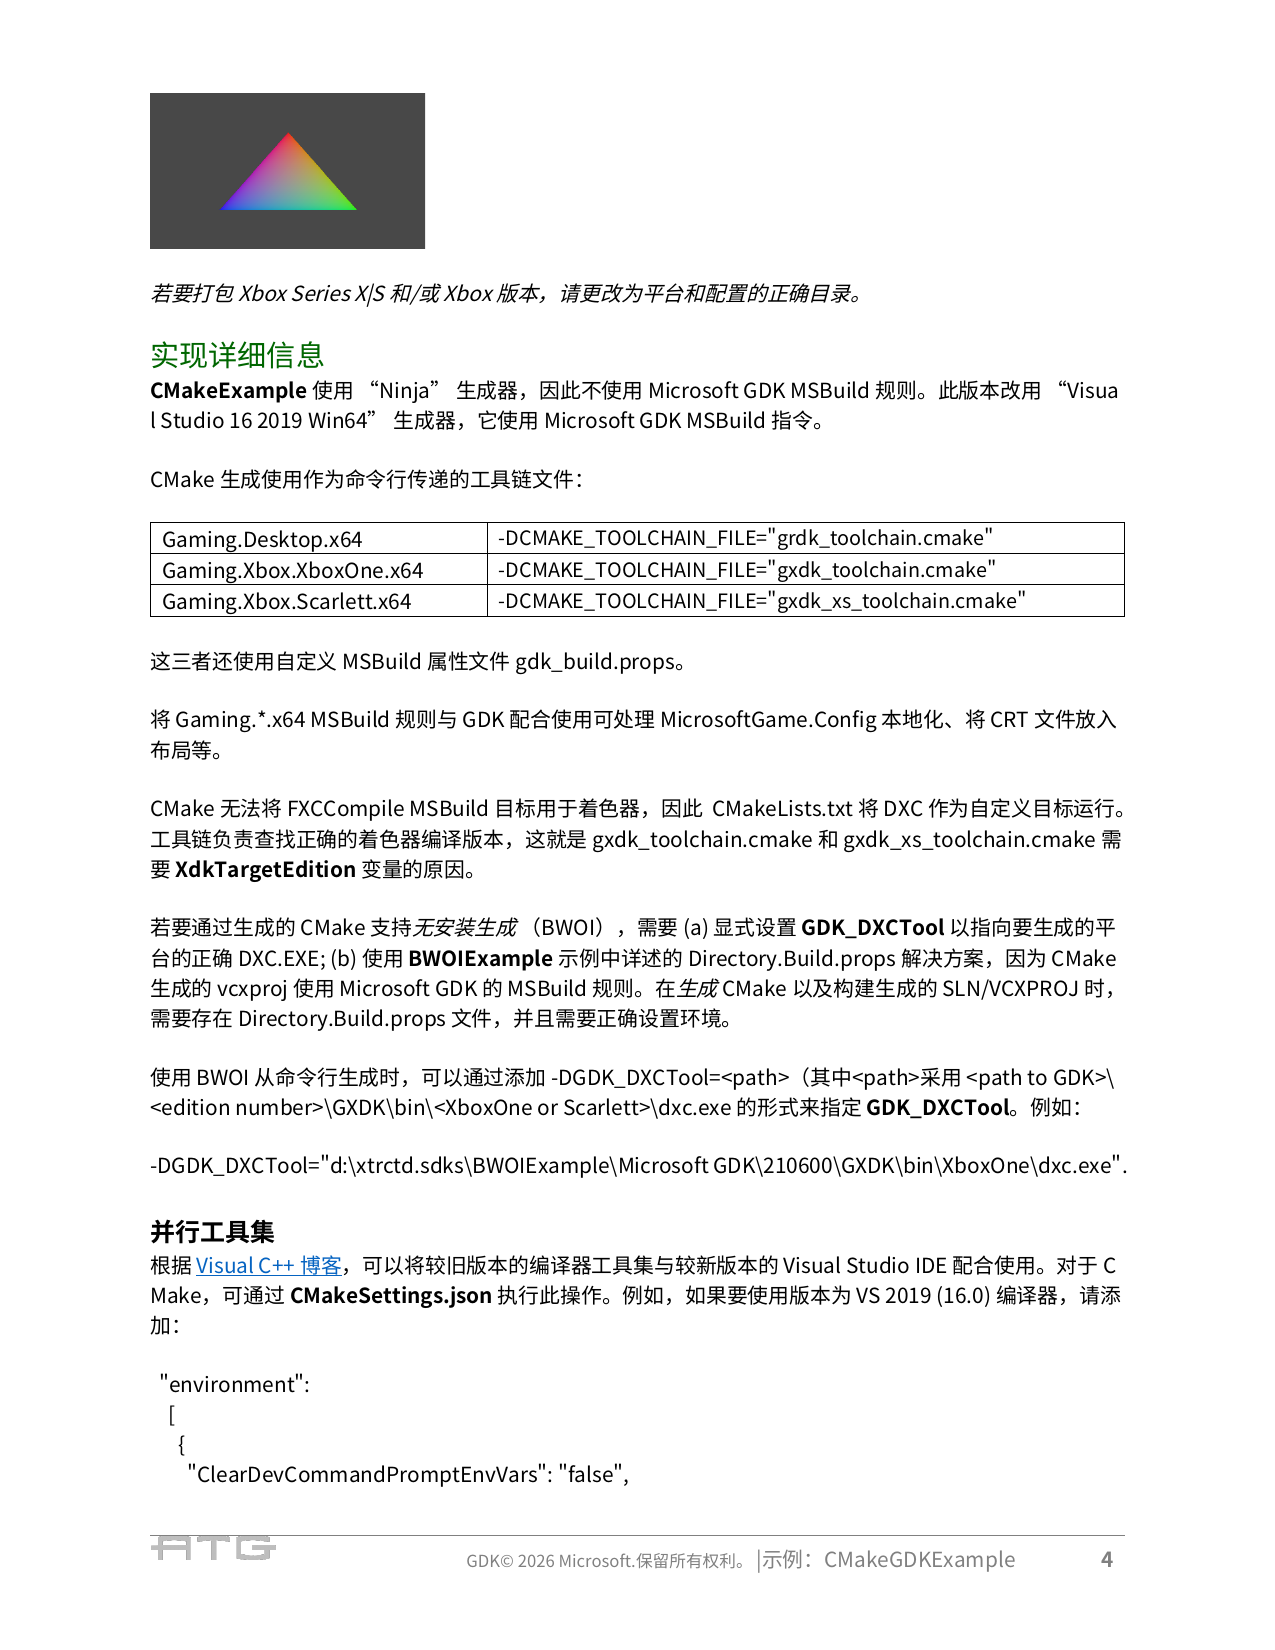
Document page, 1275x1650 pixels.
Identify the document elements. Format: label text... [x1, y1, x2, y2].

text 将 Gaming.*.x64 MSBuild 规则与 GDK 配合使用可处理 MicrosoftGame.Config 本地化、将 CRT 文件放入布局等。 [150, 704, 1125, 764]
subtitle 并行工具集 [150, 1213, 1125, 1249]
text "ClearDevCommandPromptEnvVars": "false", [150, 1458, 1125, 1489]
table_cell Gaming.Xbox.Scarlett.x64 [151, 585, 487, 616]
picture [151, 1536, 276, 1560]
text [ [150, 1398, 1125, 1428]
table_header -DCMAKE_TOOLCHAIN_FILE="grdk_toolchain.cmake" [488, 523, 1124, 553]
text "environment": [150, 1368, 1125, 1398]
text { [150, 1428, 1125, 1458]
text 这三者还使用自定义 MSBuild 属性文件 gdk_build.props。 [150, 645, 1125, 675]
text -DGDK_DXCTool="d:\xtrctd.sdks\BWOIExample\Microsoft GDK\210600\GXDK\bin\XboxOne\dxc.exe". [150, 1150, 1125, 1180]
table_header Gaming.Desktop.x64 [151, 523, 487, 553]
text CMakeExample 使用 “Ninja” 生成器，因此不使用 Microsoft GDK MSBuild 规则。此版本改用 “Visual Studio 16 2019 Win64” 生成器，它使用 Microsoft GDK MSBuild 指令。 [150, 374, 1125, 435]
text 根据 Visual C++ 博客，可以将较旧版本的编译器工具集与较新版本的 Visual Studio IDE 配合使用。对于 CMake，可通过 CMakeSettings.json 执行此操作。例如，如果要使用版本为 VS 2019 (16.0) 编译器，请添加： [150, 1249, 1125, 1339]
subtitle 实现详细信息 [150, 332, 1125, 374]
text CMake 无法将 FXCCompile MSBuild 目标用于着色器，因此 CMakeLists.txt 将 DXC 作为自定义目标运行。工具链负责查找正确的着色器编译版本，这就是 gxdk_toolchain.cmake 和 gxdk_xs_toolchain.cmake 需要 XdkTargetEdition 变量的原因。 [150, 793, 1125, 883]
table_cell -DCMAKE_TOOLCHAIN_FILE="gxdk_xs_toolchain.cmake" [488, 585, 1124, 616]
table_cell -DCMAKE_TOOLCHAIN_FILE="gxdk_toolchain.cmake" [488, 554, 1124, 584]
text 使用 BWOI 从命令行生成时，可以通过添加 -DGDK_DXCTool=<path>（其中<path>采用 <path to GDK>\<edition number>\GXDK\bin\<XboxOne or Scarlett>\dxc.exe 的形式来指定 GDK_DXCTool。例如： [150, 1061, 1125, 1121]
table_cell Gaming.Xbox.XboxOne.x64 [151, 554, 487, 584]
text CMake 生成使用作为命令行传递的工具链文件： [150, 463, 1125, 493]
picture [150, 93, 426, 249]
text 若要通过生成的 CMake 支持无安装生成 （BWOI），需要 (a) 显式设置 GDK_DXCTool 以指向要生成的平台的正确 DXC.EXE; (b) 使用 BWOIExample 示例中详述的 Directory.Build.props 解决方案，因为 CMake 生成的 vcxproj 使用 Microsoft GDK 的 MSBuild 规则。在生成 CMake 以及构建生成的 SLN/VCXPROJ 时，需要存在 Directory.Build.props文件，并且需要正确设置环境。 [150, 912, 1125, 1032]
text 若要打包 Xbox Series X|S 和/或 Xbox 版本，请更改为平台和配置的正确目录。 [150, 277, 1125, 307]
